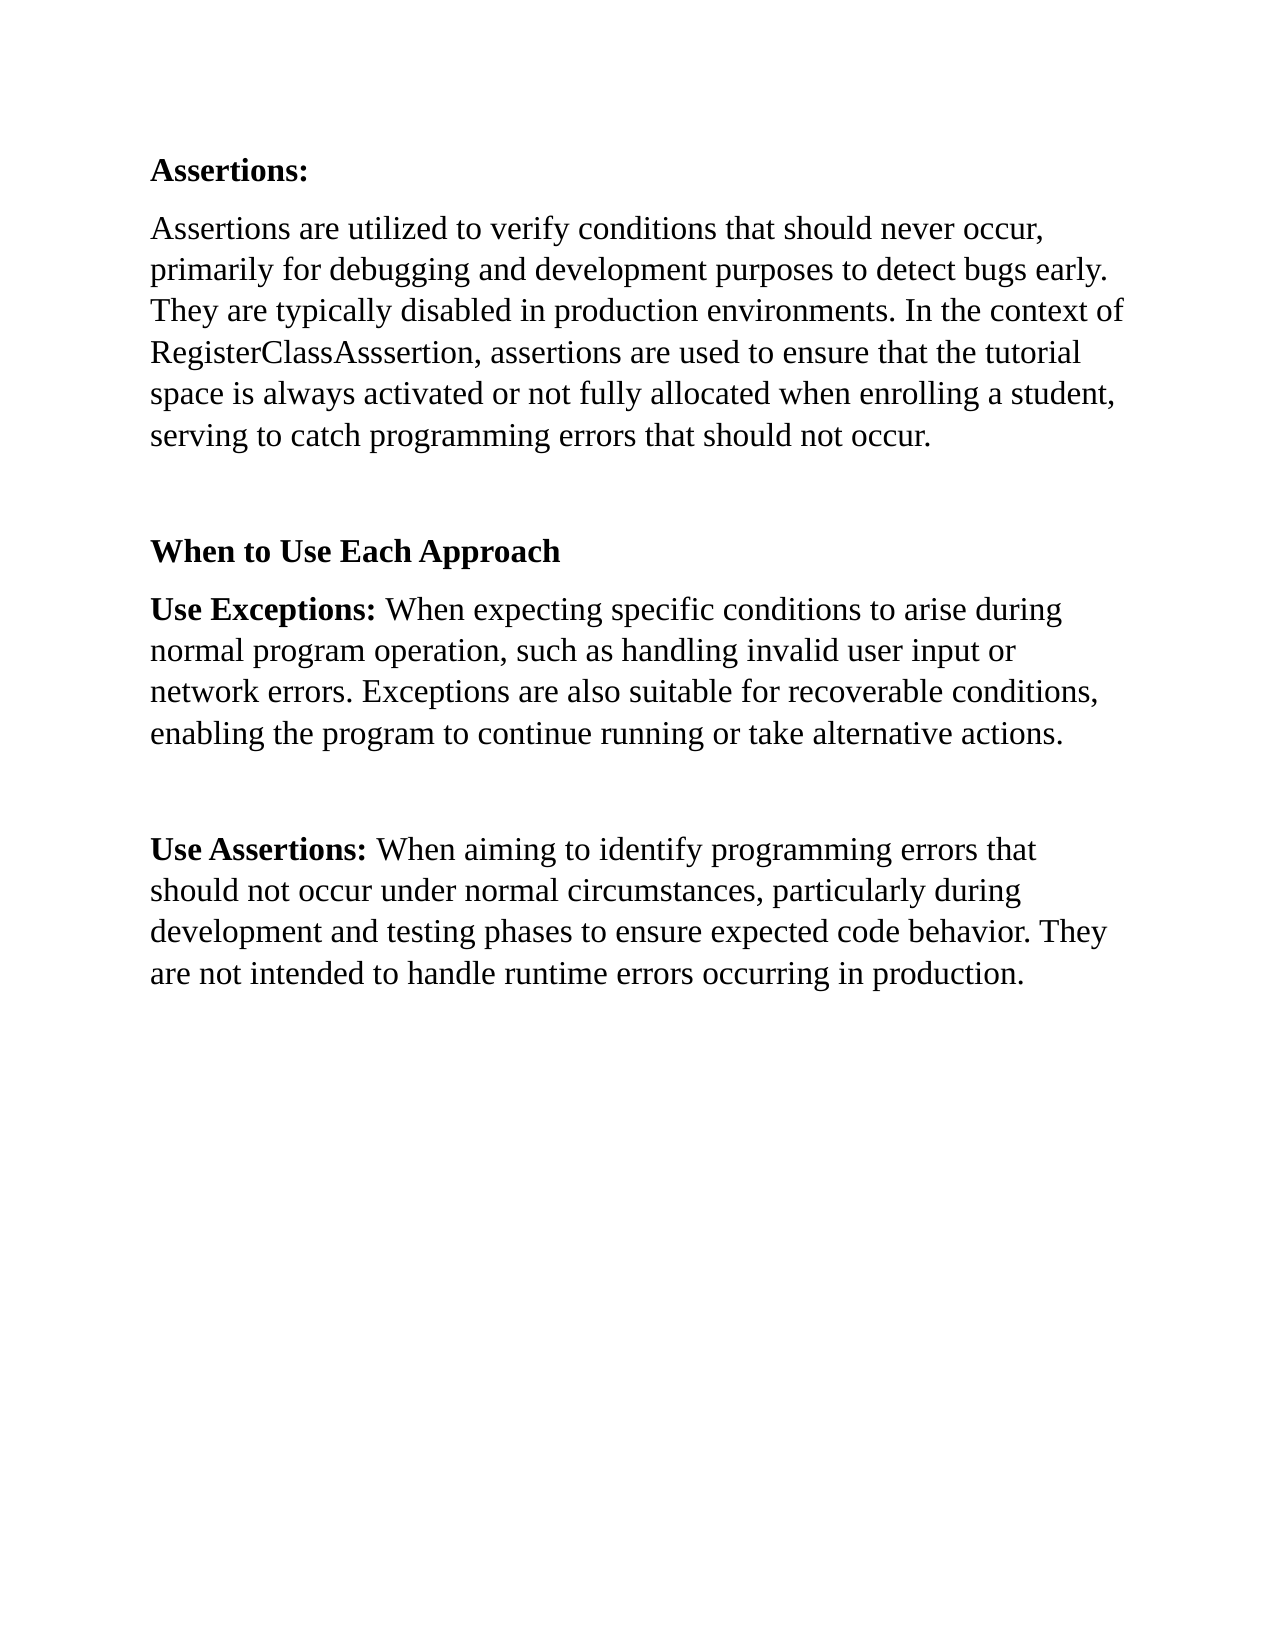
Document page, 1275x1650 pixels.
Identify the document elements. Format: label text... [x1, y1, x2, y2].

text When to Use Each Approach [150, 531, 1125, 569]
text Use Assertions: When aiming to identify programming errors that should not occur under normal circumstances, particularly during development and testing phases to ensure expected code behavior. They are not intended to handle runtime errors occurring in production. [150, 829, 1125, 991]
text Assertions: [150, 150, 1125, 188]
text Assertions are utilized to verify conditions that should never occur, primarily for debugging and development purposes to detect bugs early. They are typically disabled in production environments. In the context of RegisterClassAsssertion, assertions are used to ensure that the tutorial space is always activated or not fully allocated when enrolling a student, serving to catch programming errors that should not occur. [150, 208, 1125, 453]
text Use Exceptions: When expecting specific conditions to arise during normal program operation, such as handling invalid user input or network errors. Exceptions are also suitable for recoverable conditions, enabling the program to continue running or take alternative actions. [150, 589, 1125, 751]
